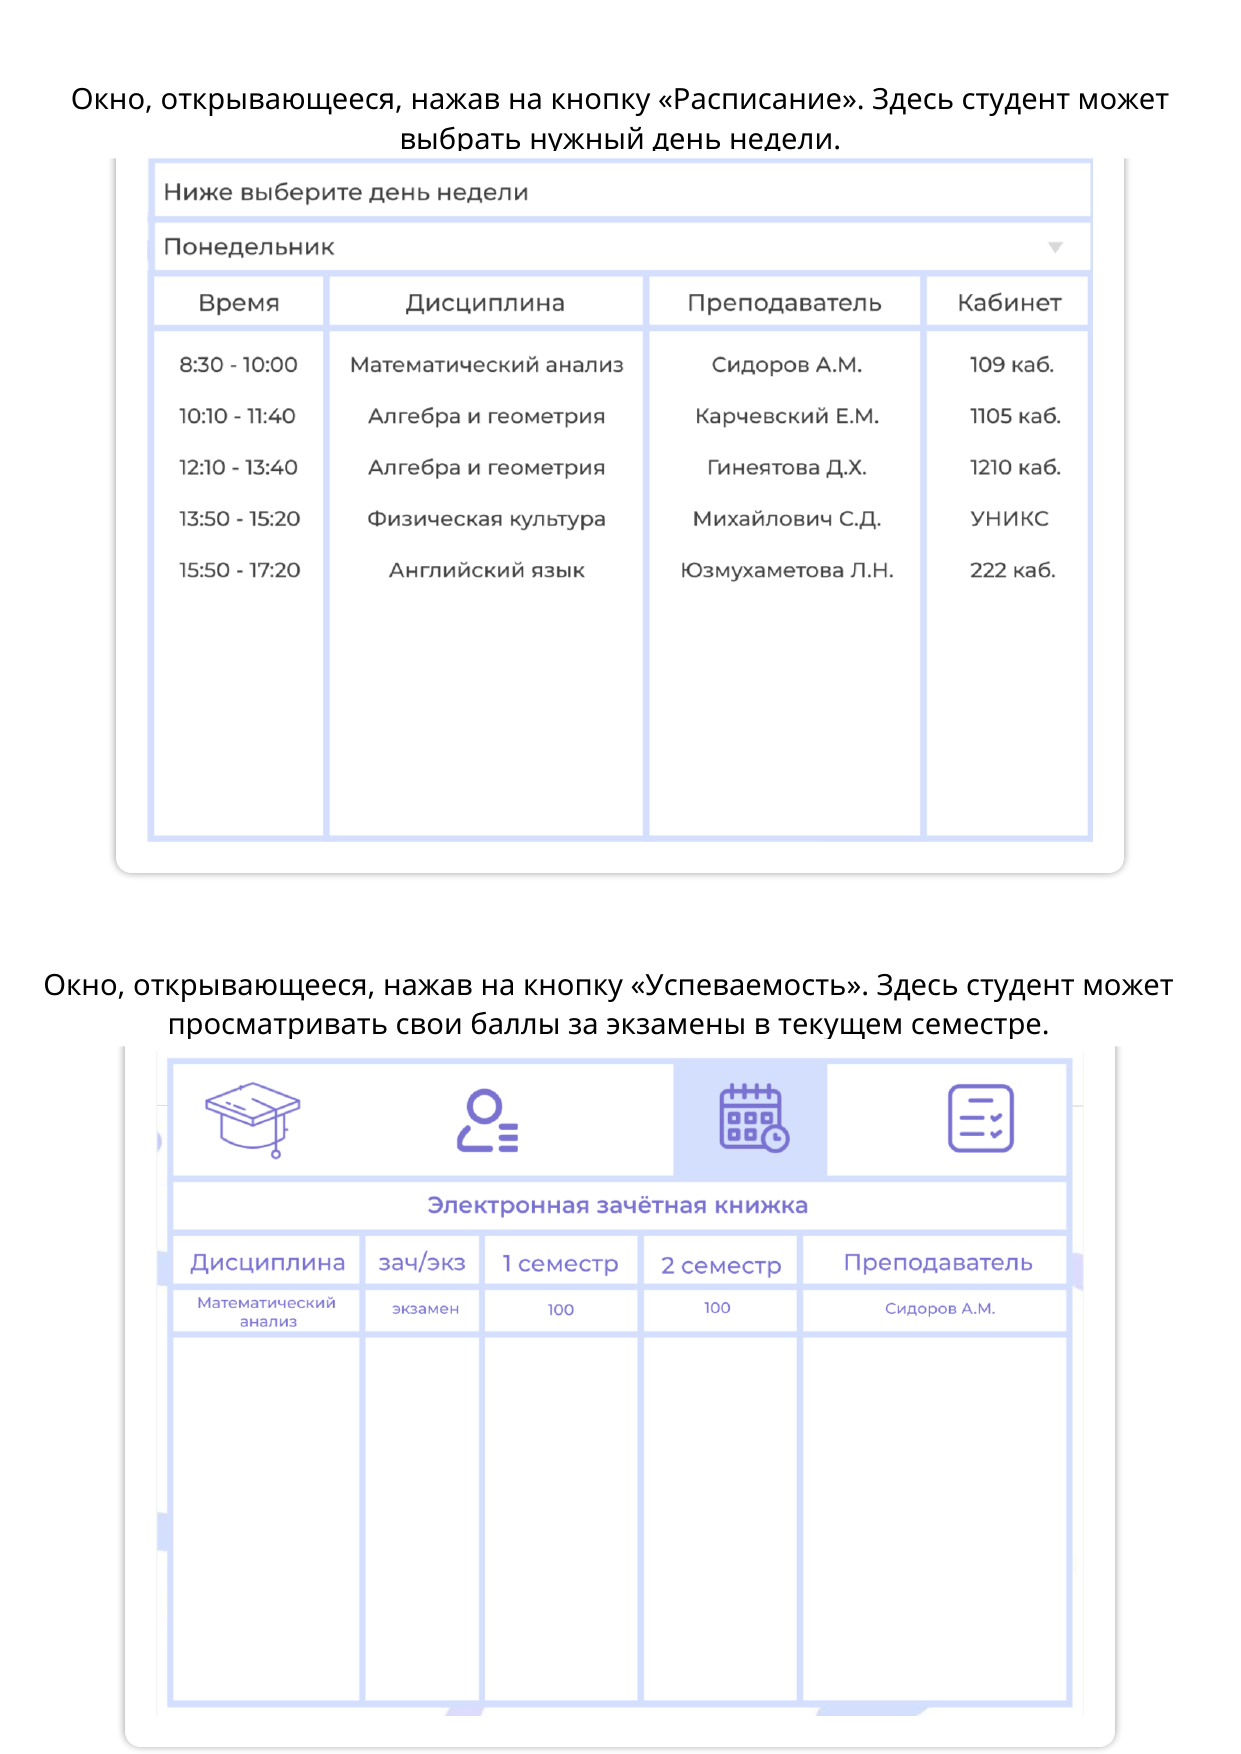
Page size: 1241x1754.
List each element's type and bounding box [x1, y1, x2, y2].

picture [147, 159, 1093, 842]
picture [156, 1051, 1084, 1716]
